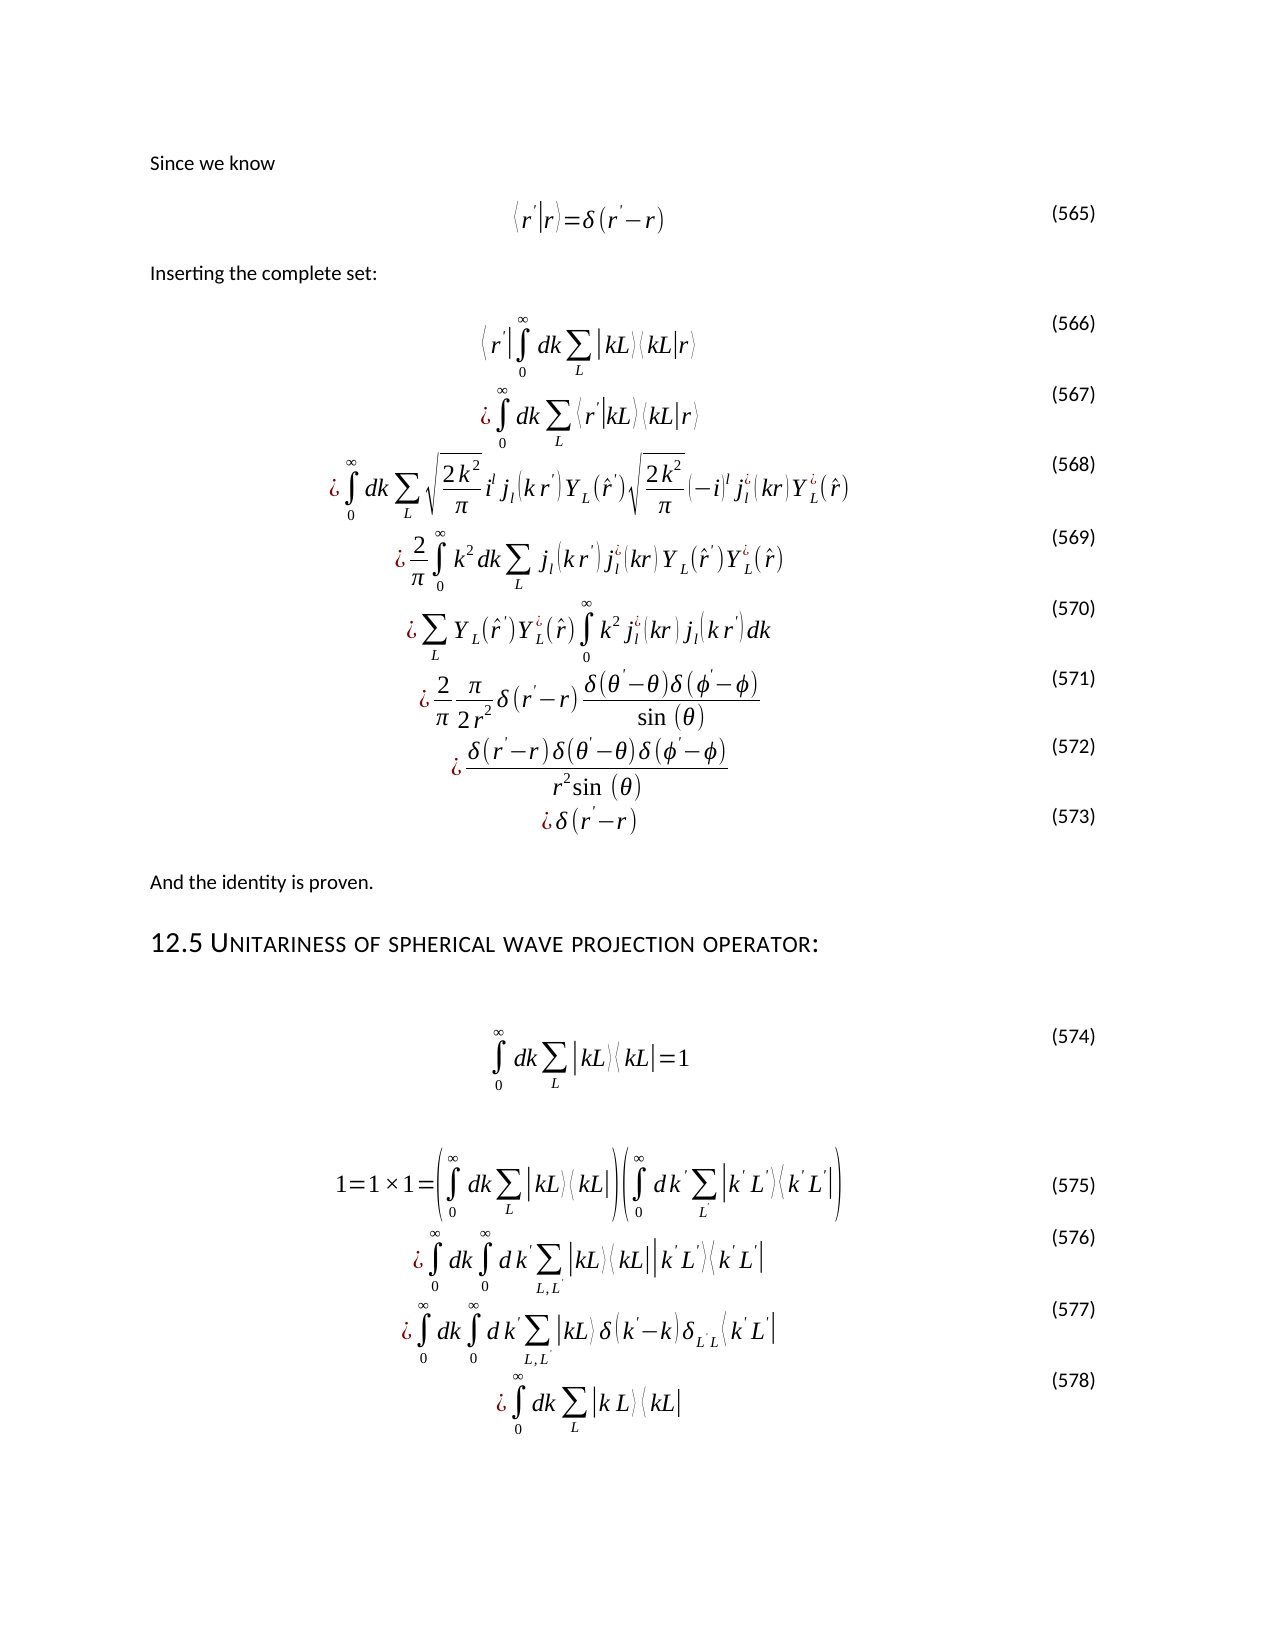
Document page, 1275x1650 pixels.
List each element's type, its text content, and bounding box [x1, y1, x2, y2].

table_header [139, 1146, 1040, 1224]
table_cell [139, 451, 1040, 524]
table_header [1040, 1023, 1104, 1096]
table_header [139, 200, 1040, 234]
table_header [139, 310, 1040, 381]
table_cell [1040, 524, 1104, 595]
table_cell [139, 803, 1040, 844]
table_cell [139, 1225, 1040, 1296]
table_cell [1040, 381, 1104, 451]
text Since we know [150, 150, 1125, 175]
table_cell [1040, 733, 1104, 803]
table_cell [1040, 1367, 1104, 1438]
table_cell [139, 665, 1040, 733]
table_header [1040, 1146, 1104, 1224]
table_cell [1040, 1296, 1104, 1367]
table_header [1040, 310, 1104, 381]
table_cell [139, 733, 1040, 803]
table_cell [139, 1367, 1040, 1438]
text And the identity is proven. [150, 869, 1125, 895]
table_cell [139, 595, 1040, 665]
text Inserting the complete set: [150, 260, 1125, 285]
table_header [139, 1023, 1040, 1096]
table_cell [139, 381, 1040, 451]
table_cell [1040, 665, 1104, 733]
table_cell [1040, 1225, 1104, 1296]
table_header [1040, 200, 1104, 234]
table_cell [1040, 803, 1104, 844]
table_cell [139, 524, 1040, 595]
table_cell [139, 1296, 1040, 1367]
table_cell [1040, 595, 1104, 665]
subtitle Unitariness of spherical wave projection operator: [150, 924, 1125, 959]
table_cell [1040, 451, 1104, 524]
